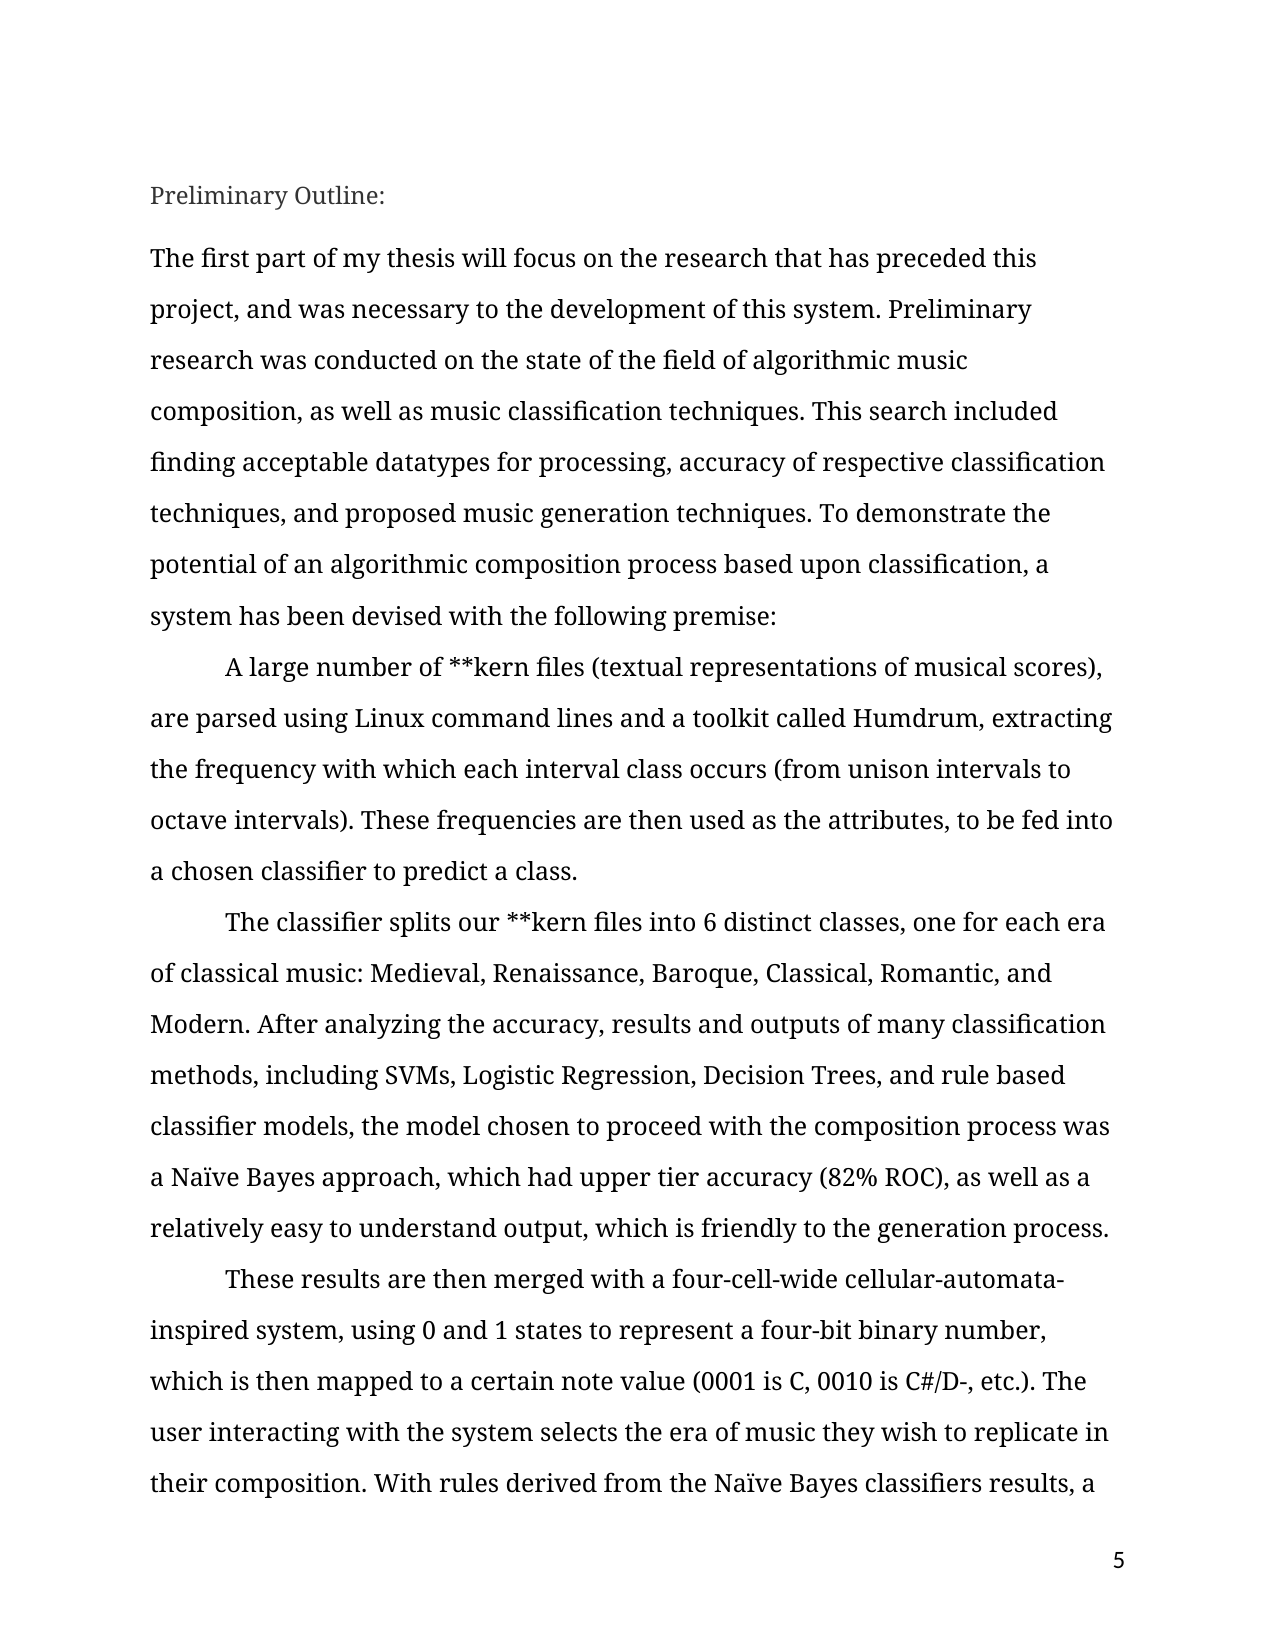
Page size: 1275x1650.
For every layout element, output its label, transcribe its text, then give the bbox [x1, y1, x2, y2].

text Preliminary Outline: [150, 179, 1125, 212]
text The classifier splits our **kern files into 6 distinct classes, one for each era of classical music: Medieval, Renaissance, Baroque, Classical, Romantic, and Modern. After analyzing the accuracy, results and outputs of many classification methods, including SVMs, Logistic Regression, Decision Trees, and rule based classifier models, the model chosen to proceed with the composition process was a Naïve Bayes approach, which had upper tier accuracy (82% ROC), as well as a relatively easy to understand output, which is friendly to the generation process. [150, 904, 1125, 1245]
text A large number of **kern files (textual representations of musical scores), are parsed using Linux command lines and a toolkit called Humdrum, extracting the frequency with which each interval class occurs (from unison intervals to octave intervals). These frequencies are then used as the attributes, to be fed into a chosen classifier to predict a class. [150, 649, 1125, 887]
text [150, 1262, 1125, 1500]
text The first part of my thesis will focus on the research that has preceded this project, and was necessary to the development of this system. Preliminary research was conducted on the state of the field of algorithmic music composition, as well as music classification techniques. This search included finding acceptable datatypes for processing, accuracy of respective classification techniques, and proposed music generation techniques. To demonstrate the potential of an algorithmic composition process based upon classification, a system has been devised with the following premise: [150, 241, 1125, 632]
